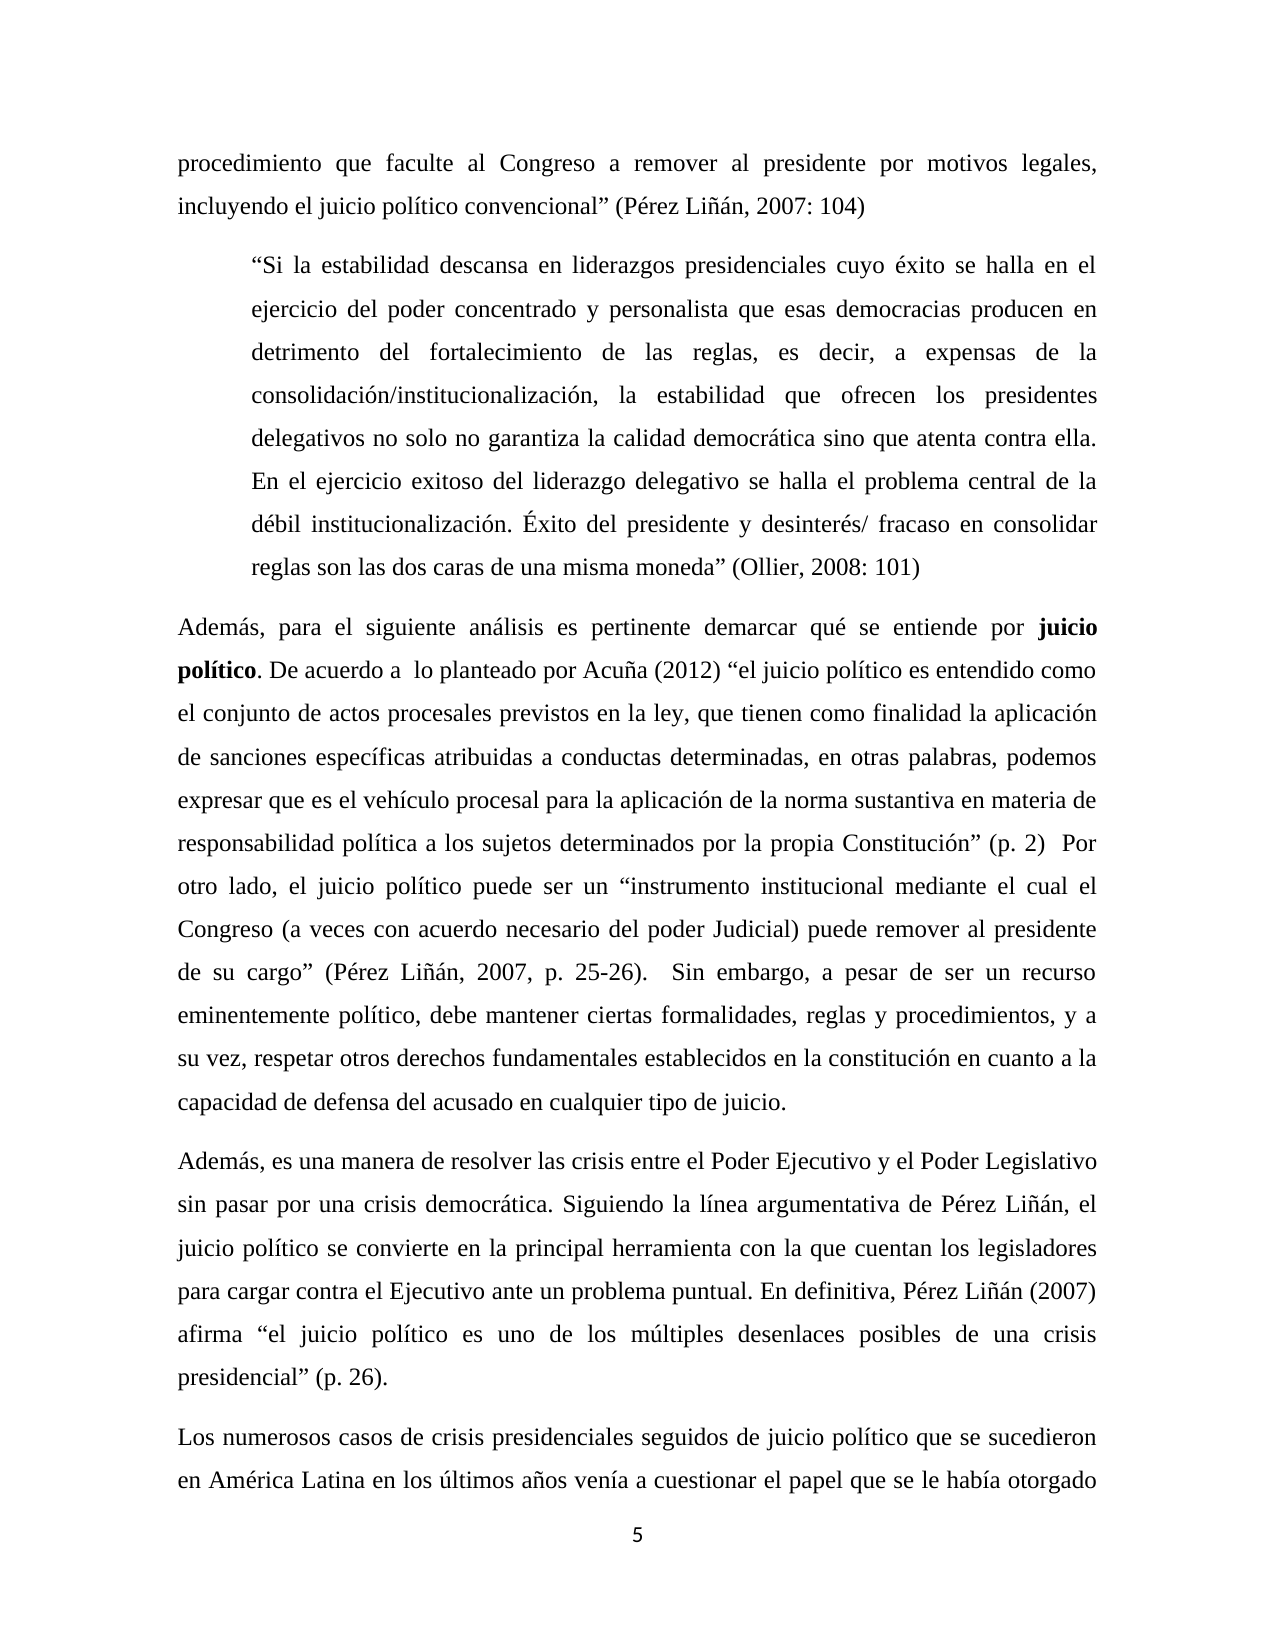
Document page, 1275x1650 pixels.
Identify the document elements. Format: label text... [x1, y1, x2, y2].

text Además, es una manera de resolver las crisis entre el Poder Ejecutivo y el Poder Legislativo sin pasar por una crisis democrática. Siguiendo la línea argumentativa de Pérez Liñán, el juicio político se convierte en la principal herramienta con la que cuentan los legisladores para cargar contra el Ejecutivo ante un problema puntual. En definitiva, Pérez Liñán (2007) afirma “el juicio político es uno de los múltiples desenlaces posibles de una crisis presidencial” (p. 26). [177, 1146, 1098, 1391]
text Además, para el siguiente análisis es pertinente demarcar qué se entiende por juicio político. De acuerdo a lo planteado por Acuña (2012) “el juicio político es entendido como el conjunto de actos procesales previstos en la ley, que tienen como finalidad la aplicación de sanciones específicas atribuidas a conductas determinadas, en otras palabras, podemos expresar que es el vehículo procesal para la aplicación de la norma sustantiva en materia de responsabilidad política a los sujetos determinados por la propia Constitución” (p. 2) Por otro lado, el juicio político puede ser un “instrumento institucional mediante el cual el Congreso (a veces con acuerdo necesario del poder Judicial) puede remover al presidente de su cargo” (Pérez Liñán, 2007, p. 25-26). Sin embargo, a pesar de ser un recurso eminentemente político, debe mantener ciertas formalidades, reglas y procedimientos, y a su vez, respetar otros derechos fundamentales establecidos en la constitución en cuanto a la capacidad de defensa del acusado en cualquier tipo de juicio. [177, 612, 1098, 1115]
text “Si la estabilidad descansa en liderazgos presidenciales cuyo éxito se halla en el ejercicio del poder concentrado y personalista que esas democracias producen en detrimento del fortalecimiento de las reglas, es decir, a expensas de la consolidación/institucionalización, la estabilidad que ofrecen los presidentes delegativos no solo no garantiza la calidad democrática sino que atenta contra ella. En el ejercicio exitoso del liderazgo delegativo se halla el problema central de la débil institucionalización. Éxito del presidente y desinterés/ fracaso en consolidar reglas son las dos caras de una misma moneda” (Ollier, 2008: 101) [251, 251, 1098, 581]
